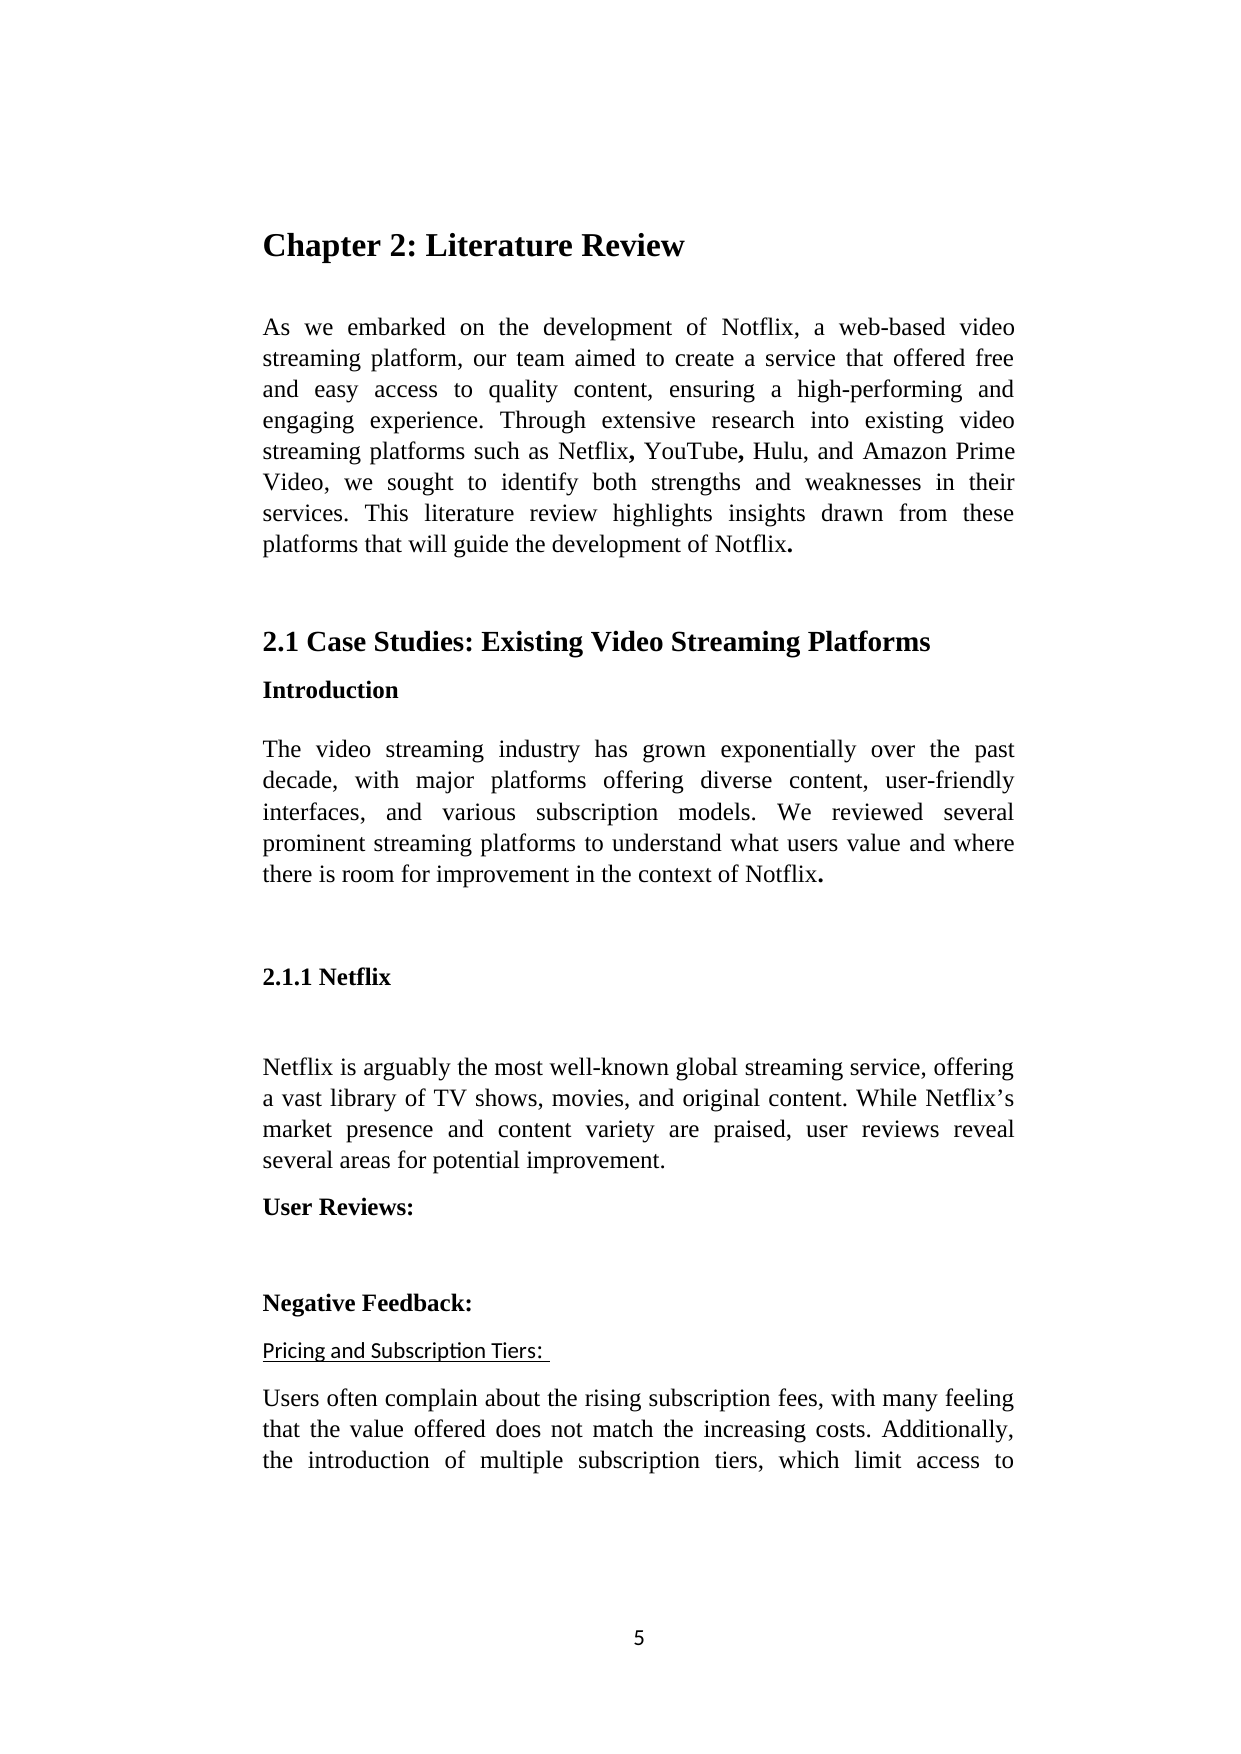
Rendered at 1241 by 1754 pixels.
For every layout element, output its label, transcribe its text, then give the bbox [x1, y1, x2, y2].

text Netflix is arguably the most well-known global streaming service, offering a vast library of TV shows, movies, and original content. While Netflix’s market presence and content variety are praised, user reviews reveal several areas for potential improvement. [262, 1052, 1015, 1173]
text Pricing and Subscription Tiers: [262, 1336, 1015, 1364]
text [262, 1383, 1015, 1474]
subtitle Chapter 2: Literature Review [262, 225, 1015, 263]
text As we embarked on the development of Notflix, a web-based video streaming platform, our team aimed to create a service that offered free and easy access to quality content, ensuring a high-performing and engaging experience. Through extensive research into existing video streaming platforms such as Netflix, YouTube, Hulu, and Amazon Prime Video, we sought to identify both strengths and weaknesses in their services. This literature review highlights insights drawn from these platforms that will guide the development of Notflix. [262, 312, 1015, 558]
text Introduction [262, 675, 1015, 703]
subtitle 2.1.1 Netflix [262, 962, 1015, 990]
text User Reviews: [262, 1192, 1015, 1221]
text Negative Feedback: [262, 1288, 1015, 1317]
text The video streaming industry has grown exponentially over the past decade, with major platforms offering diverse content, user-friendly interfaces, and various subscription models. We reviewed several prominent streaming platforms to understand what users value and where there is room for improvement in the context of Notflix. [262, 734, 1015, 887]
subtitle 2.1 Case Studies: Existing Video Streaming Platforms [262, 624, 1015, 658]
